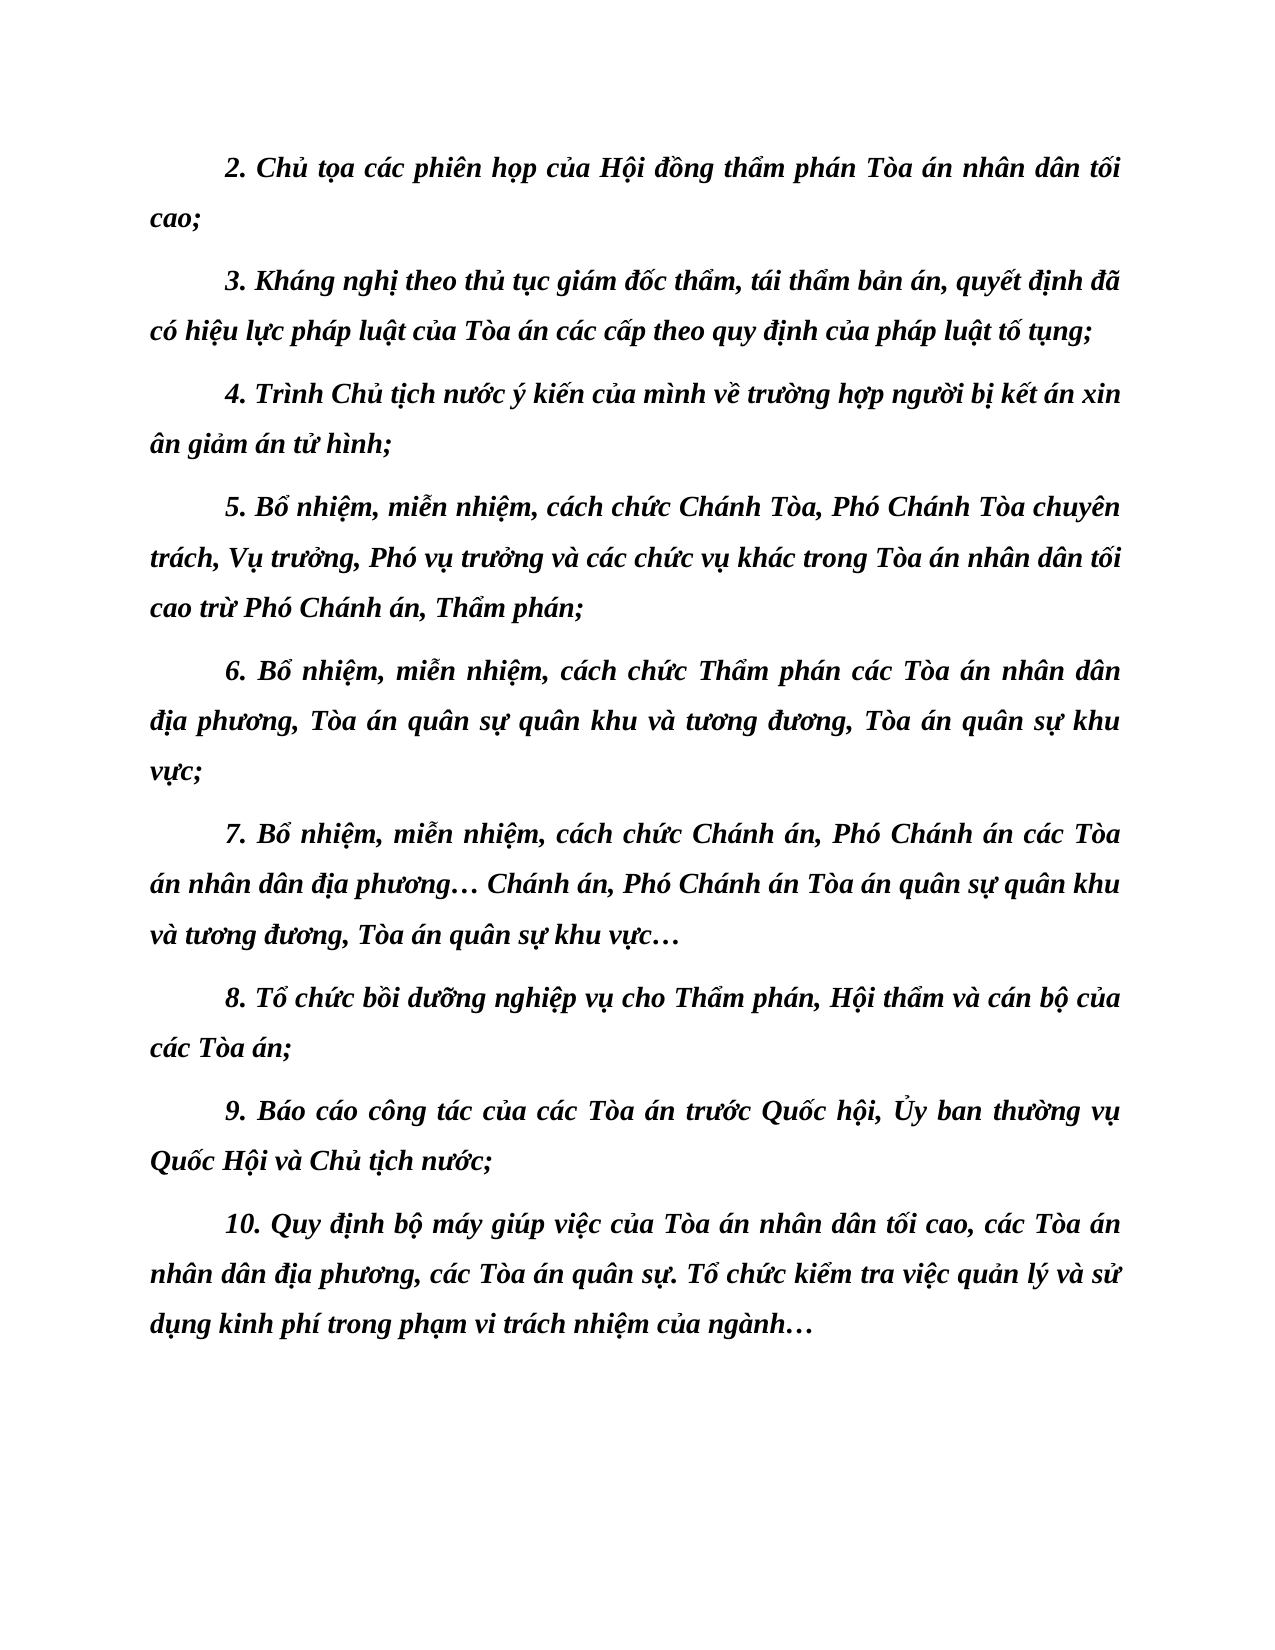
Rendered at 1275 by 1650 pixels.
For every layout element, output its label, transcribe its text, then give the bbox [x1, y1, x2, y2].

text 10. Quy định bộ máy giúp việc của Tòa án nhân dân tối cao, các Tòa án nhân dân địa phương, các Tòa án quân sự. Tổ chức kiểm tra việc quản lý và sử dụng kinh phí trong phạm vi trách nhiệm của ngành… [150, 1206, 1125, 1340]
text 5. Bổ nhiệm, miễn nhiệm, cách chức Chánh Tòa, Phó Chánh Tòa chuyên trách, Vụ trưởng, Phó vụ trưởng và các chức vụ khác trong Tòa án nhân dân tối cao trừ Phó Chánh án, Thẩm phán; [150, 489, 1125, 623]
text 3. Kháng nghị theo thủ tục giám đốc thẩm, tái thẩm bản án, quyết định đã có hiệu lực pháp luật của Tòa án các cấp theo quy định của pháp luật tố tụng; [150, 263, 1125, 347]
text 2. Chủ tọa các phiên họp của Hội đồng thẩm phán Tòa án nhân dân tối cao; [150, 150, 1125, 234]
text 4. Trình Chủ tịch nước ý kiến của mình về trường hợp người bị kết án xin ân giảm án tử hình; [150, 376, 1125, 460]
text 8. Tổ chức bồi dưỡng nghiệp vụ cho Thẩm phán, Hội thẩm và cán bộ của các Tòa án; [150, 980, 1125, 1063]
text 6. Bổ nhiệm, miễn nhiệm, cách chức Thẩm phán các Tòa án nhân dân địa phương, Tòa án quân sự quân khu và tương đương, Tòa án quân sự khu vực; [150, 653, 1125, 787]
text 9. Báo cáo công tác của các Tòa án trước Quốc hội, Ủy ban thường vụ Quốc Hội và Chủ tịch nước; [150, 1093, 1125, 1177]
text 7. Bổ nhiệm, miễn nhiệm, cách chức Chánh án, Phó Chánh án các Tòa án nhân dân địa phương… Chánh án, Phó Chánh án Tòa án quân sự quân khu và tương đương, Tòa án quân sự khu vực… [150, 816, 1125, 950]
